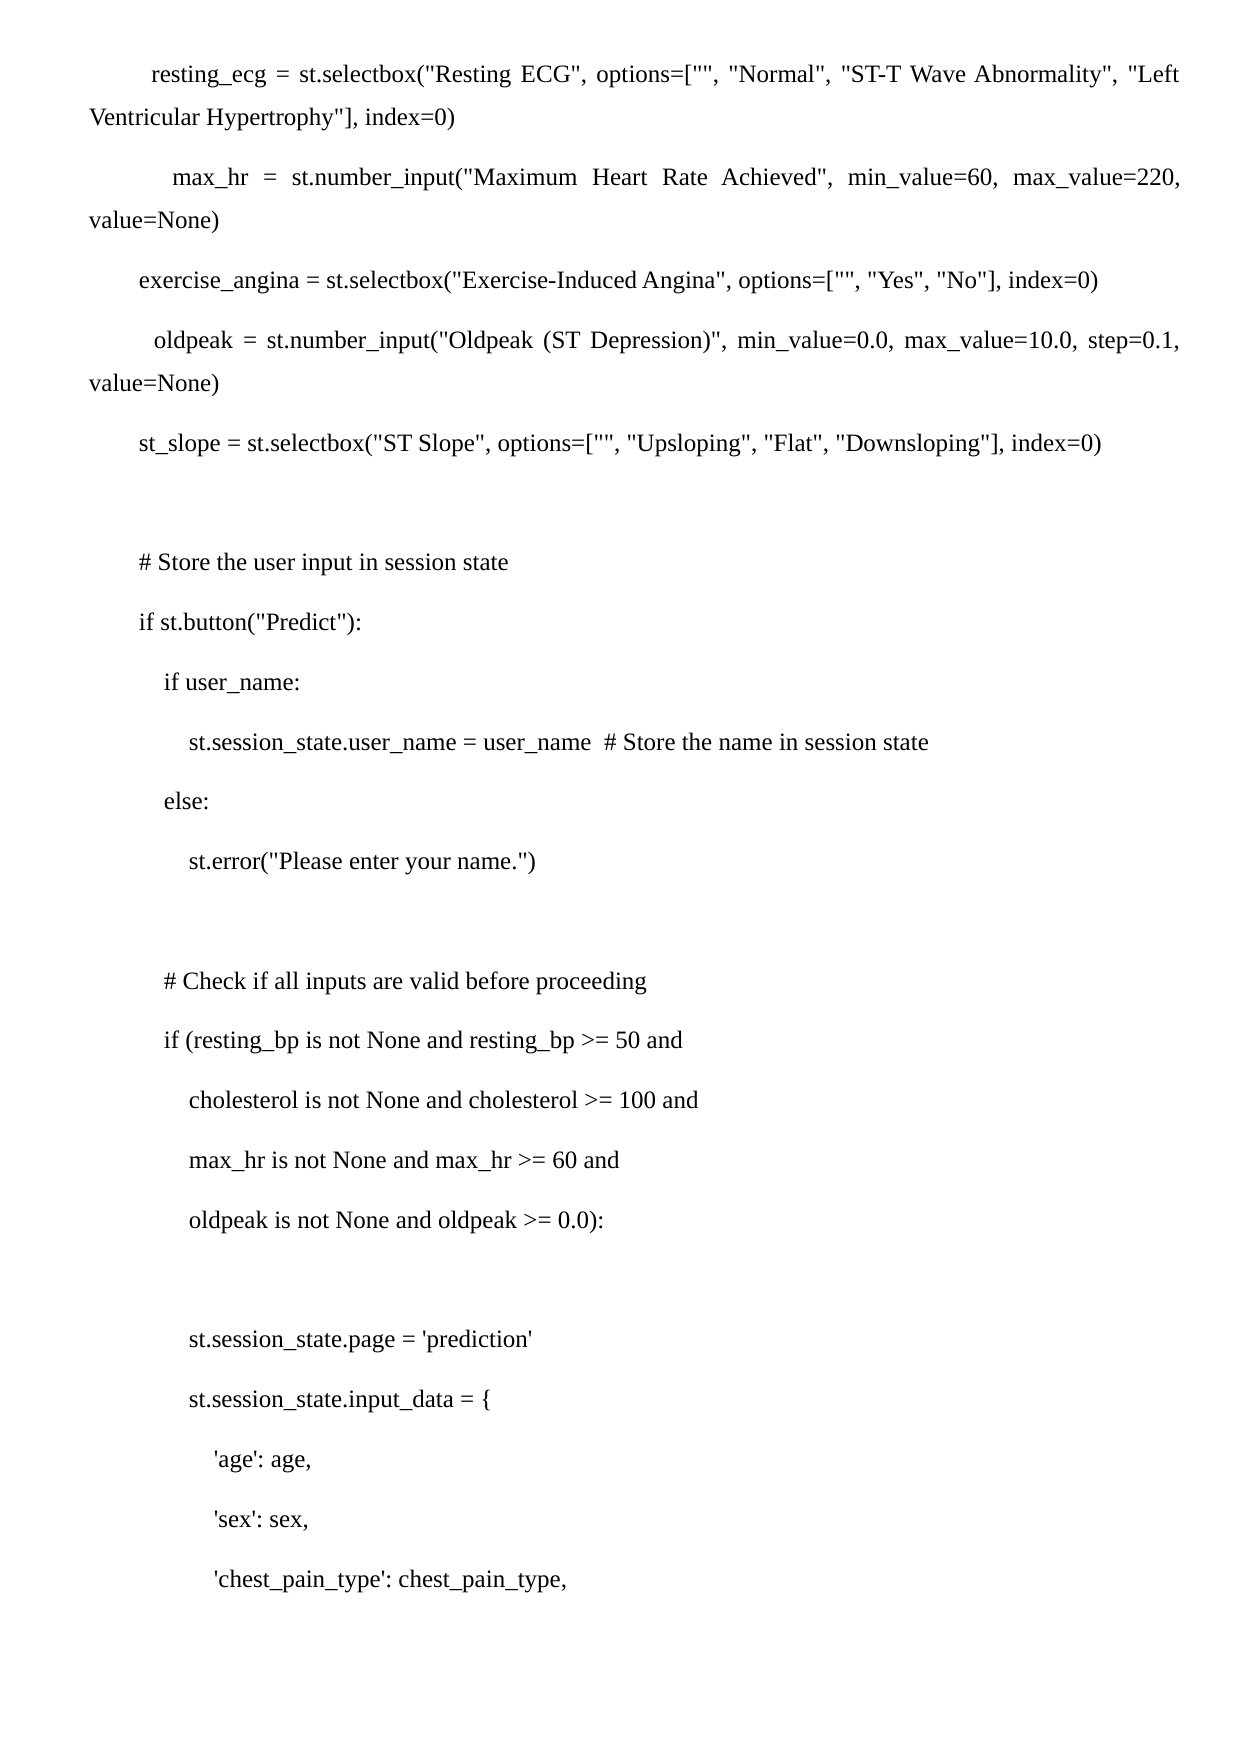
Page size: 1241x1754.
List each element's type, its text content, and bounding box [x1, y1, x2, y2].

text oldpeak is not None and oldpeak >= 0.0): [89, 1205, 1181, 1234]
text if (resting_bp is not None and resting_bp >= 50 and [89, 1026, 1181, 1054]
text st_slope = st.selectbox("ST Slope", options=["", "Upsloping", "Flat", "Downsloping"], index=0) [89, 428, 1181, 456]
text st.session_state.user_name = user_name # Store the name in session state [89, 727, 1181, 755]
text max_hr is not None and max_hr >= 60 and [89, 1145, 1181, 1174]
text 'sex': sex, [89, 1504, 1181, 1533]
text max_hr = st.number_input("Maximum Heart Rate Achieved", min_value=60, max_value=220, value=None) [89, 162, 1181, 234]
text oldpeak = st.number_input("Oldpeak (ST Depression)", min_value=0.0, max_value=10.0, step=0.1, value=None) [89, 325, 1181, 397]
text st.session_state.input_data = { [89, 1384, 1181, 1413]
text if st.button("Predict"): [89, 607, 1181, 636]
text resting_ecg = st.selectbox("Resting ECG", options=["", "Normal", "ST-T Wave Abnormality", "Left Ventricular Hypertrophy"], index=0) [89, 59, 1181, 131]
text 'age': age, [89, 1444, 1181, 1473]
text if user_name: [89, 667, 1181, 696]
text else: [89, 786, 1181, 815]
text 'chest_pain_type': chest_pain_type, [89, 1564, 1181, 1592]
text exercise_angina = st.selectbox("Exercise-Induced Angina", options=["", "Yes", "No"], index=0) [89, 265, 1181, 294]
text cholesterol is not None and cholesterol >= 100 and [89, 1085, 1181, 1114]
text st.session_state.page = 'prediction' [89, 1324, 1181, 1353]
text st.error("Please enter your name.") [89, 846, 1181, 875]
text # Check if all inputs are valid before proceeding [89, 966, 1181, 994]
text # Store the user input in session state [89, 547, 1181, 576]
